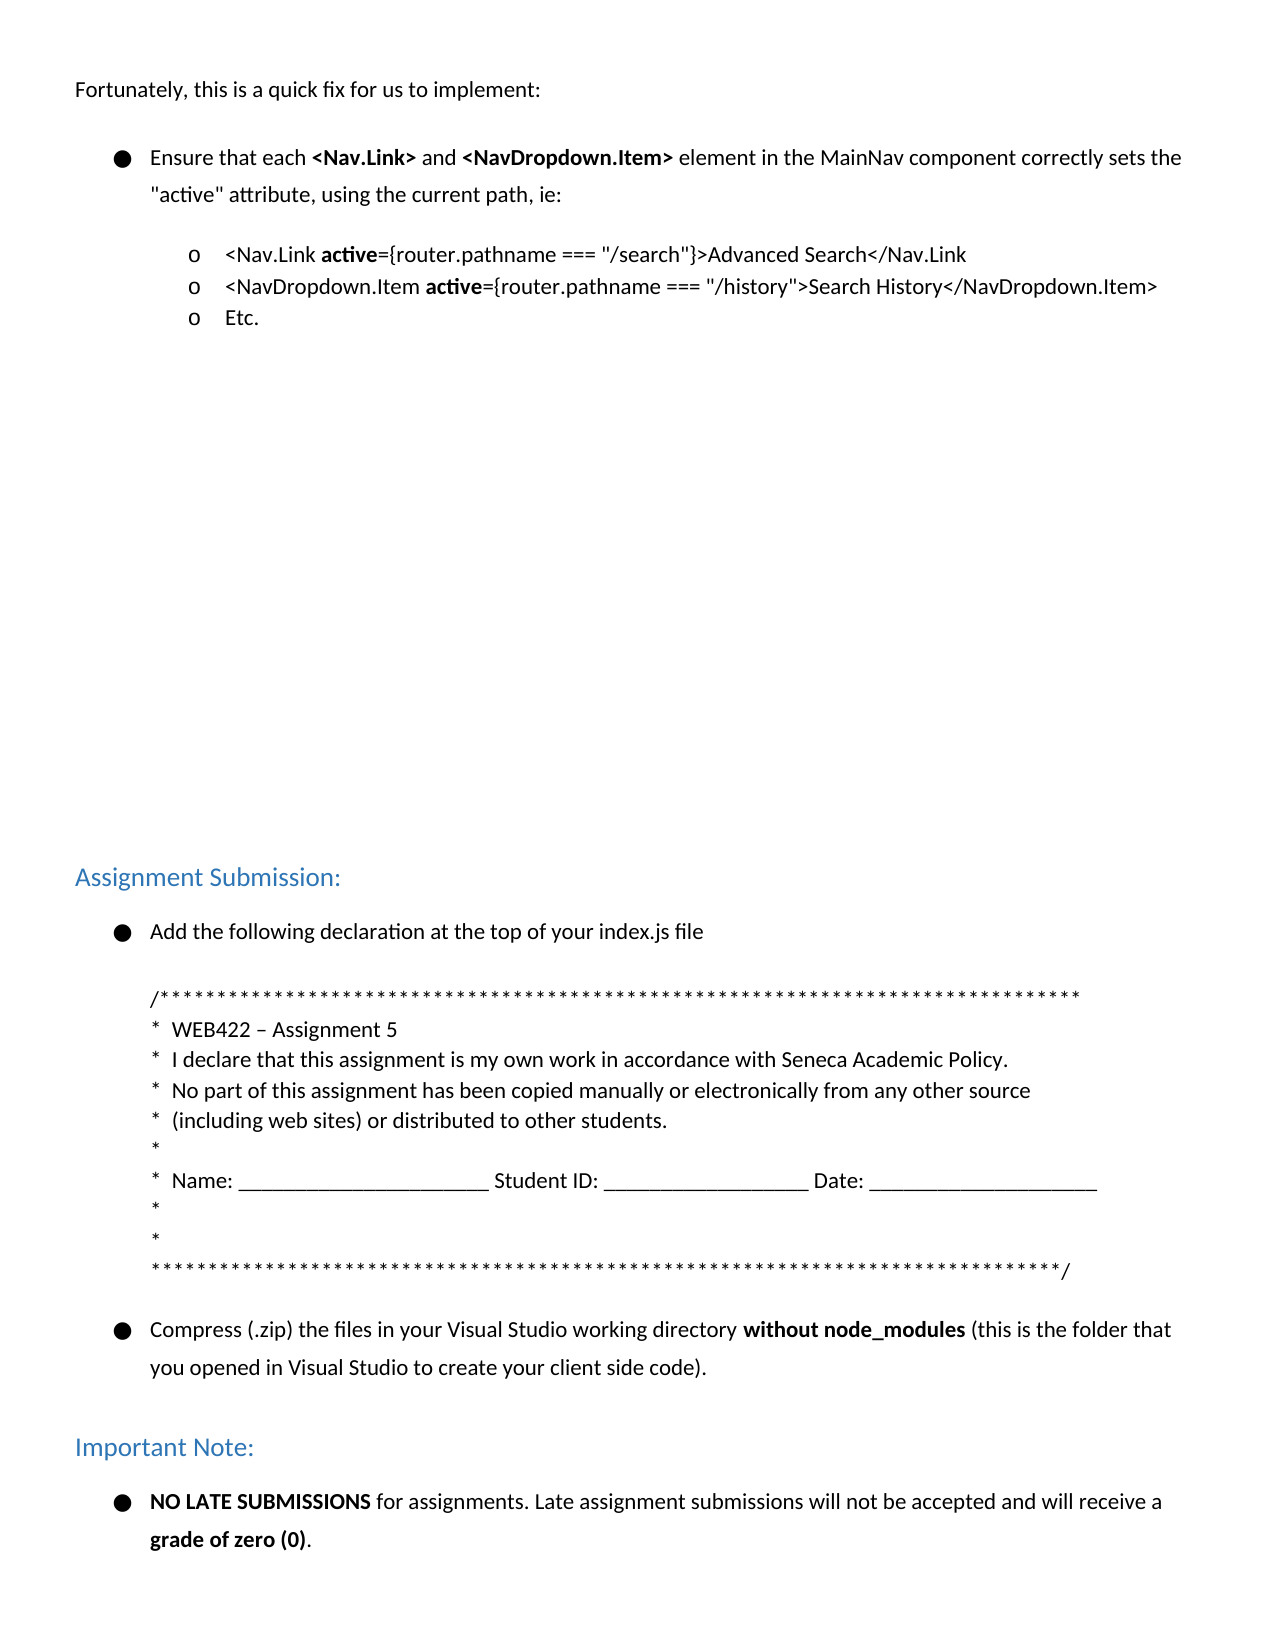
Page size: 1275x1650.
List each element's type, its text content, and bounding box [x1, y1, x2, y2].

text Fortunately, this is a quick fix for us to implement: [75, 75, 1200, 103]
list Compress (.zip) the files in your Visual Studio working directory without node_modules (this is the folder that you opened in Visual Studio to create your client side code). [112, 1304, 1200, 1381]
list NO LATE SUBMISSIONS for assignments. Late assignment submissions will not be accepted and will receive a grade of zero (0). [112, 1476, 1200, 1553]
list <NavDropdown.Item active={router.pathname === "/history">Search History</NavDropdown.Item> [187, 272, 1200, 301]
list Ensure that each <Nav.Link> and <NavDropdown.Item> element in the MainNav component correctly sets the "active" attribute, using the current path, ie: [112, 131, 1200, 238]
list Etc. [187, 303, 1200, 333]
list <Nav.Link active={router.pathname === "/search"}>Advanced Search</Nav.Link [187, 241, 1200, 270]
list Add the following declaration at the top of your index.js file /********************************************************************************* * WEB422 – Assignment 5 * I declare that this assignment is my own work in accordance with Seneca Academic Policy. * No part of this assignment has been copied manually or electronically from any other source * (including web sites) or distributed to other students. * * Name: ______________________ Student ID: __________________ Date: ____________________ * * ********************************************************************************/ [112, 906, 1200, 1285]
subtitle Assignment Submission: [75, 860, 1200, 893]
subtitle Important Note: [75, 1430, 1200, 1463]
